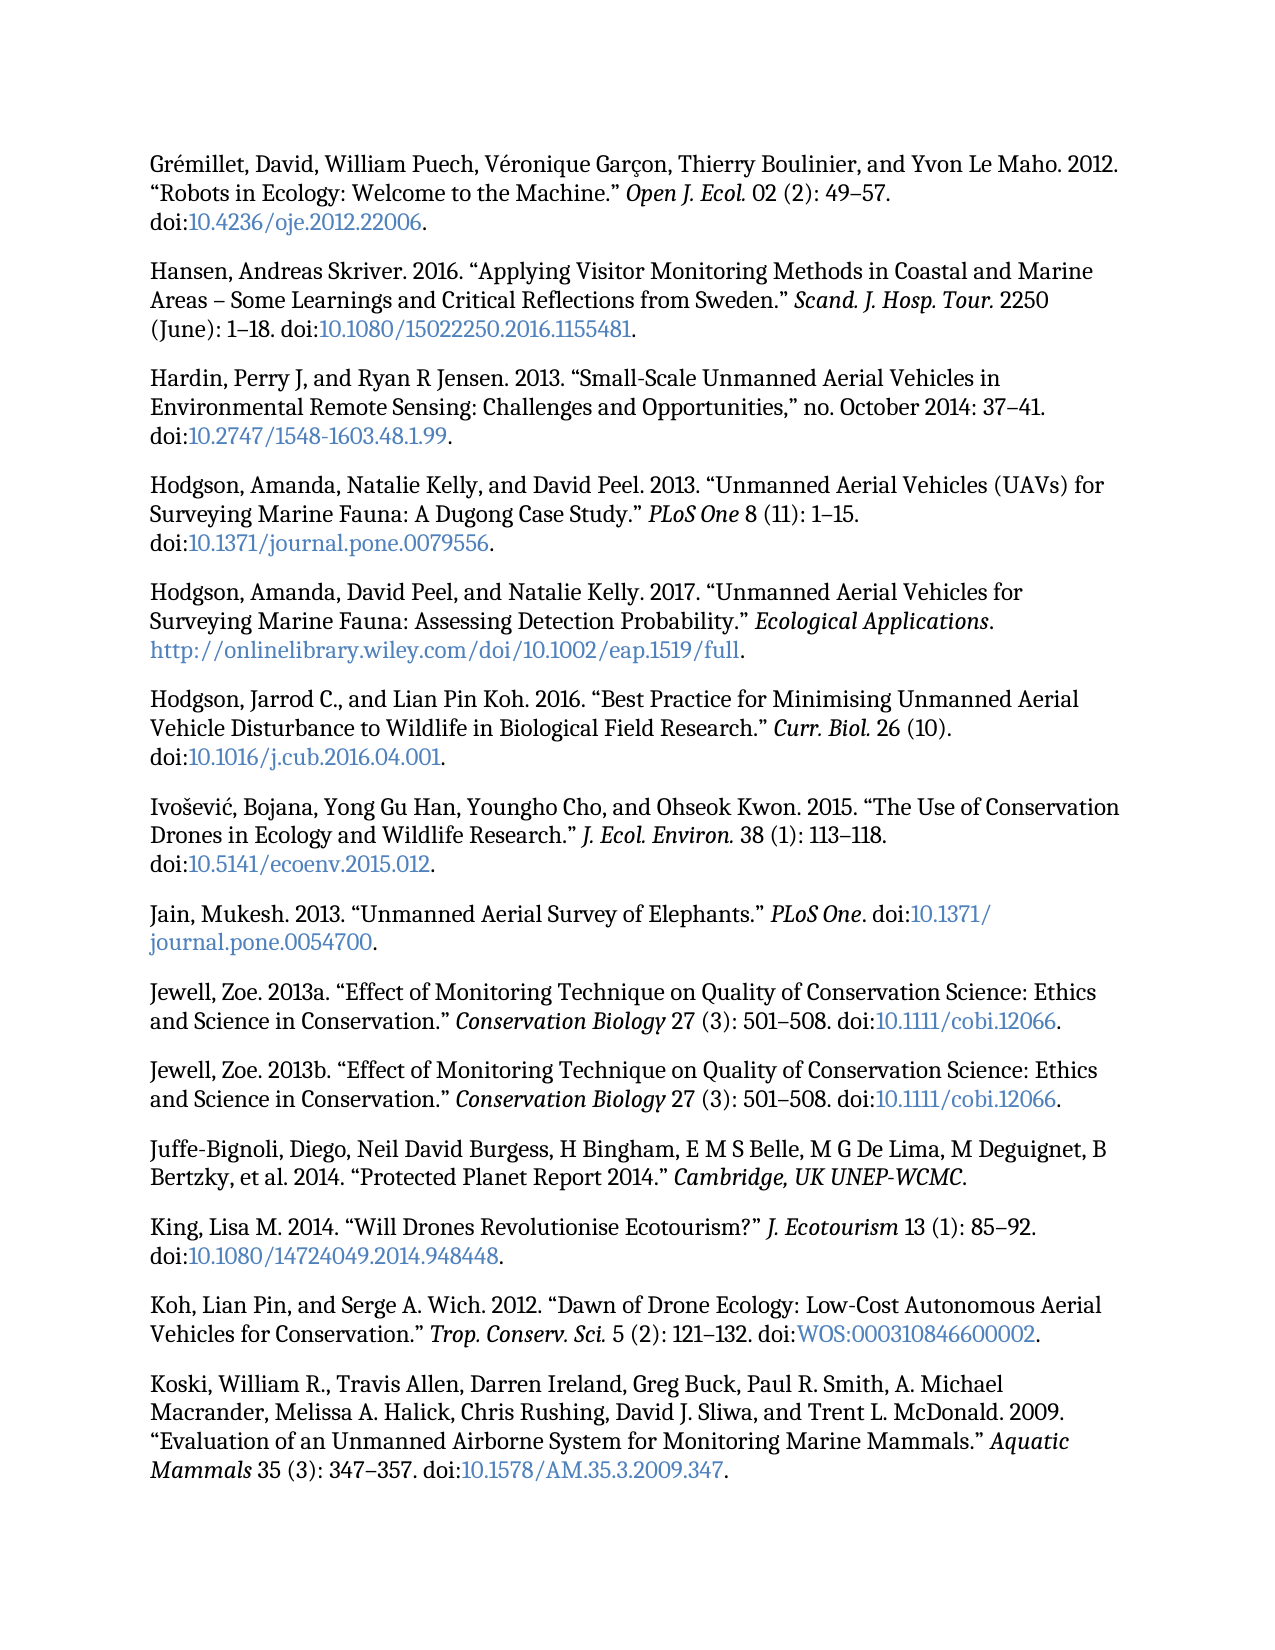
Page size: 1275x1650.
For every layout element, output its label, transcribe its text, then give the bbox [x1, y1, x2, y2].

text Grémillet, David, William Puech, Véronique Garçon, Thierry Boulinier, and Yvon Le Maho. 2012. “Robots in Ecology: Welcome to the Machine.” Open J. Ecol. 02 (2): 49–57. doi:10.4236/oje.2012.22006. [150, 150, 1125, 236]
text Ivošević, Bojana, Yong Gu Han, Youngho Cho, and Ohseok Kwon. 2015. “The Use of Conservation Drones in Ecology and Wildlife Research.” J. Ecol. Environ. 38 (1): 113–118. doi:10.5141/ecoenv.2015.012. [150, 792, 1125, 879]
text Hodgson, Amanda, Natalie Kelly, and David Peel. 2013. “Unmanned Aerial Vehicles (UAVs) for Surveying Marine Fauna: A Dugong Case Study.” PLoS One 8 (11): 1–15. doi:10.1371/journal.pone.0079556. [150, 471, 1125, 557]
text Jewell, Zoe. 2013a. “Effect of Monitoring Technique on Quality of Conservation Science: Ethics and Science in Conservation.” Conservation Biology 27 (3): 501–508. doi:10.1111/cobi.12066. [150, 978, 1125, 1035]
text Hardin, Perry J, and Ryan R Jensen. 2013. “Small-Scale Unmanned Aerial Vehicles in Environmental Remote Sensing: Challenges and Opportunities,” no. October 2014: 37–41. doi:10.2747/1548-1603.48.1.99. [150, 364, 1125, 450]
text King, Lisa M. 2014. “Will Drones Revolutionise Ecotourism?” J. Ecotourism 13 (1): 85–92. doi:10.1080/14724049.2014.948448. [150, 1213, 1125, 1270]
text Jain, Mukesh. 2013. “Unmanned Aerial Survey of Elephants.” PLoS One. doi:10.1371/ journal.pone.0054700. [150, 899, 1125, 957]
text Jewell, Zoe. 2013b. “Effect of Monitoring Technique on Quality of Conservation Science: Ethics and Science in Conservation.” Conservation Biology 27 (3): 501–508. doi:10.1111/cobi.12066. [150, 1056, 1125, 1114]
text Hodgson, Jarrod C., and Lian Pin Koh. 2016. “Best Practice for Minimising Unmanned Aerial Vehicle Disturbance to Wildlife in Biological Field Research.” Curr. Biol. 26 (10). doi:10.1016/j.cub.2016.04.001. [150, 685, 1125, 772]
text Juffe-Bignoli, Diego, Neil David Burgess, H Bingham, E M S Belle, M G De Lima, M Deguignet, B Bertzky, et al. 2014. “Protected Planet Report 2014.” Cambridge, UK UNEP-WCMC. [150, 1134, 1125, 1192]
text Hodgson, Amanda, David Peel, and Natalie Kelly. 2017. “Unmanned Aerial Vehicles for Surveying Marine Fauna: Assessing Detection Probability.” Ecological Applications. http://onlinelibrary.wiley.com/doi/10.1002/eap.1519/full. [150, 578, 1125, 664]
text Hansen, Andreas Skriver. 2016. “Applying Visitor Monitoring Methods in Coastal and Marine Areas – Some Learnings and Critical Reflections from Sweden.” Scand. J. Hosp. Tour. 2250 (June): 1–18. doi:10.1080/15022250.2016.1155481. [150, 257, 1125, 343]
